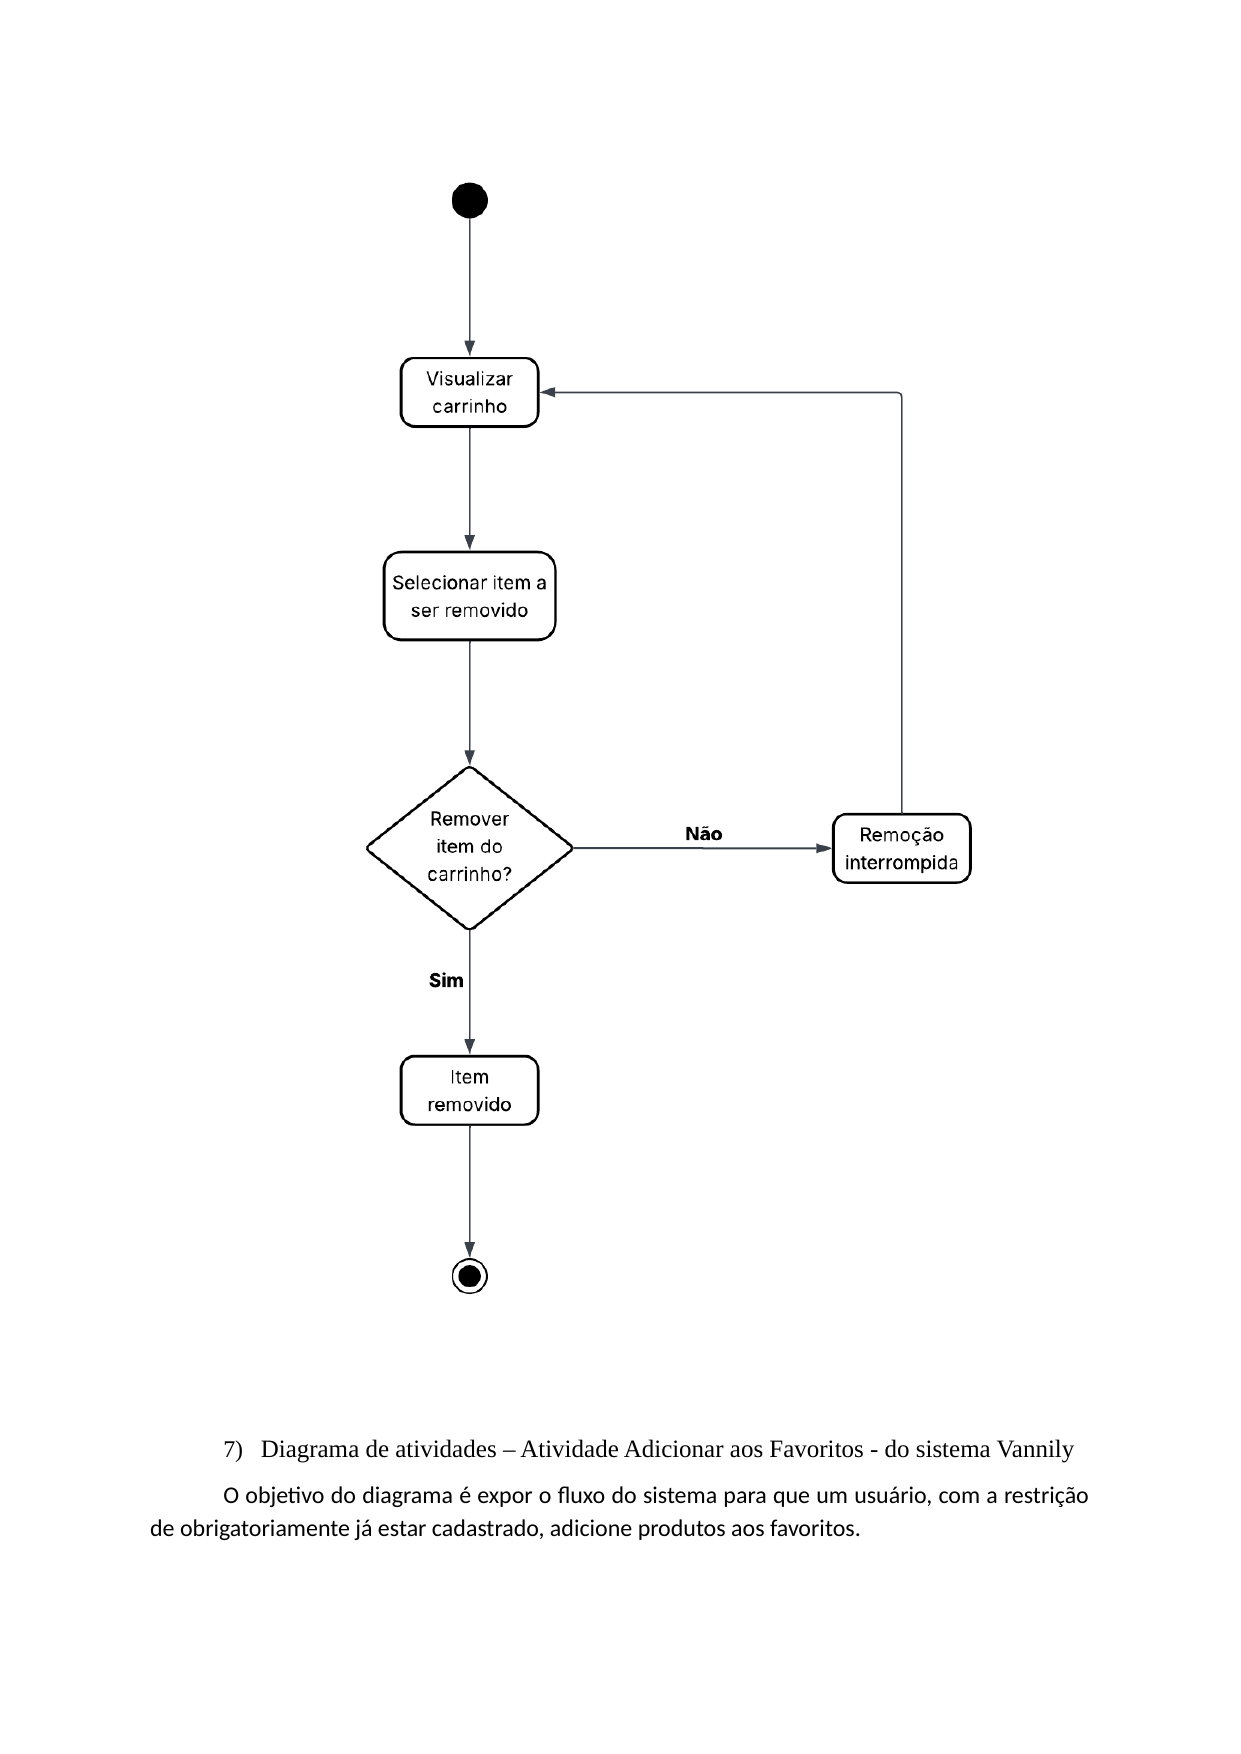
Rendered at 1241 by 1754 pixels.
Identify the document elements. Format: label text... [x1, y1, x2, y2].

picture [310, 150, 1004, 1328]
list Diagrama de atividades – Atividade Adicionar aos Favoritos - do sistema Vannily [223, 1434, 1090, 1463]
text O objetivo do diagrama é expor o fluxo do sistema para que um usuário, com a restrição de obrigatoriamente já estar cadastrado, adicione produtos aos favoritos. [150, 1480, 1090, 1543]
